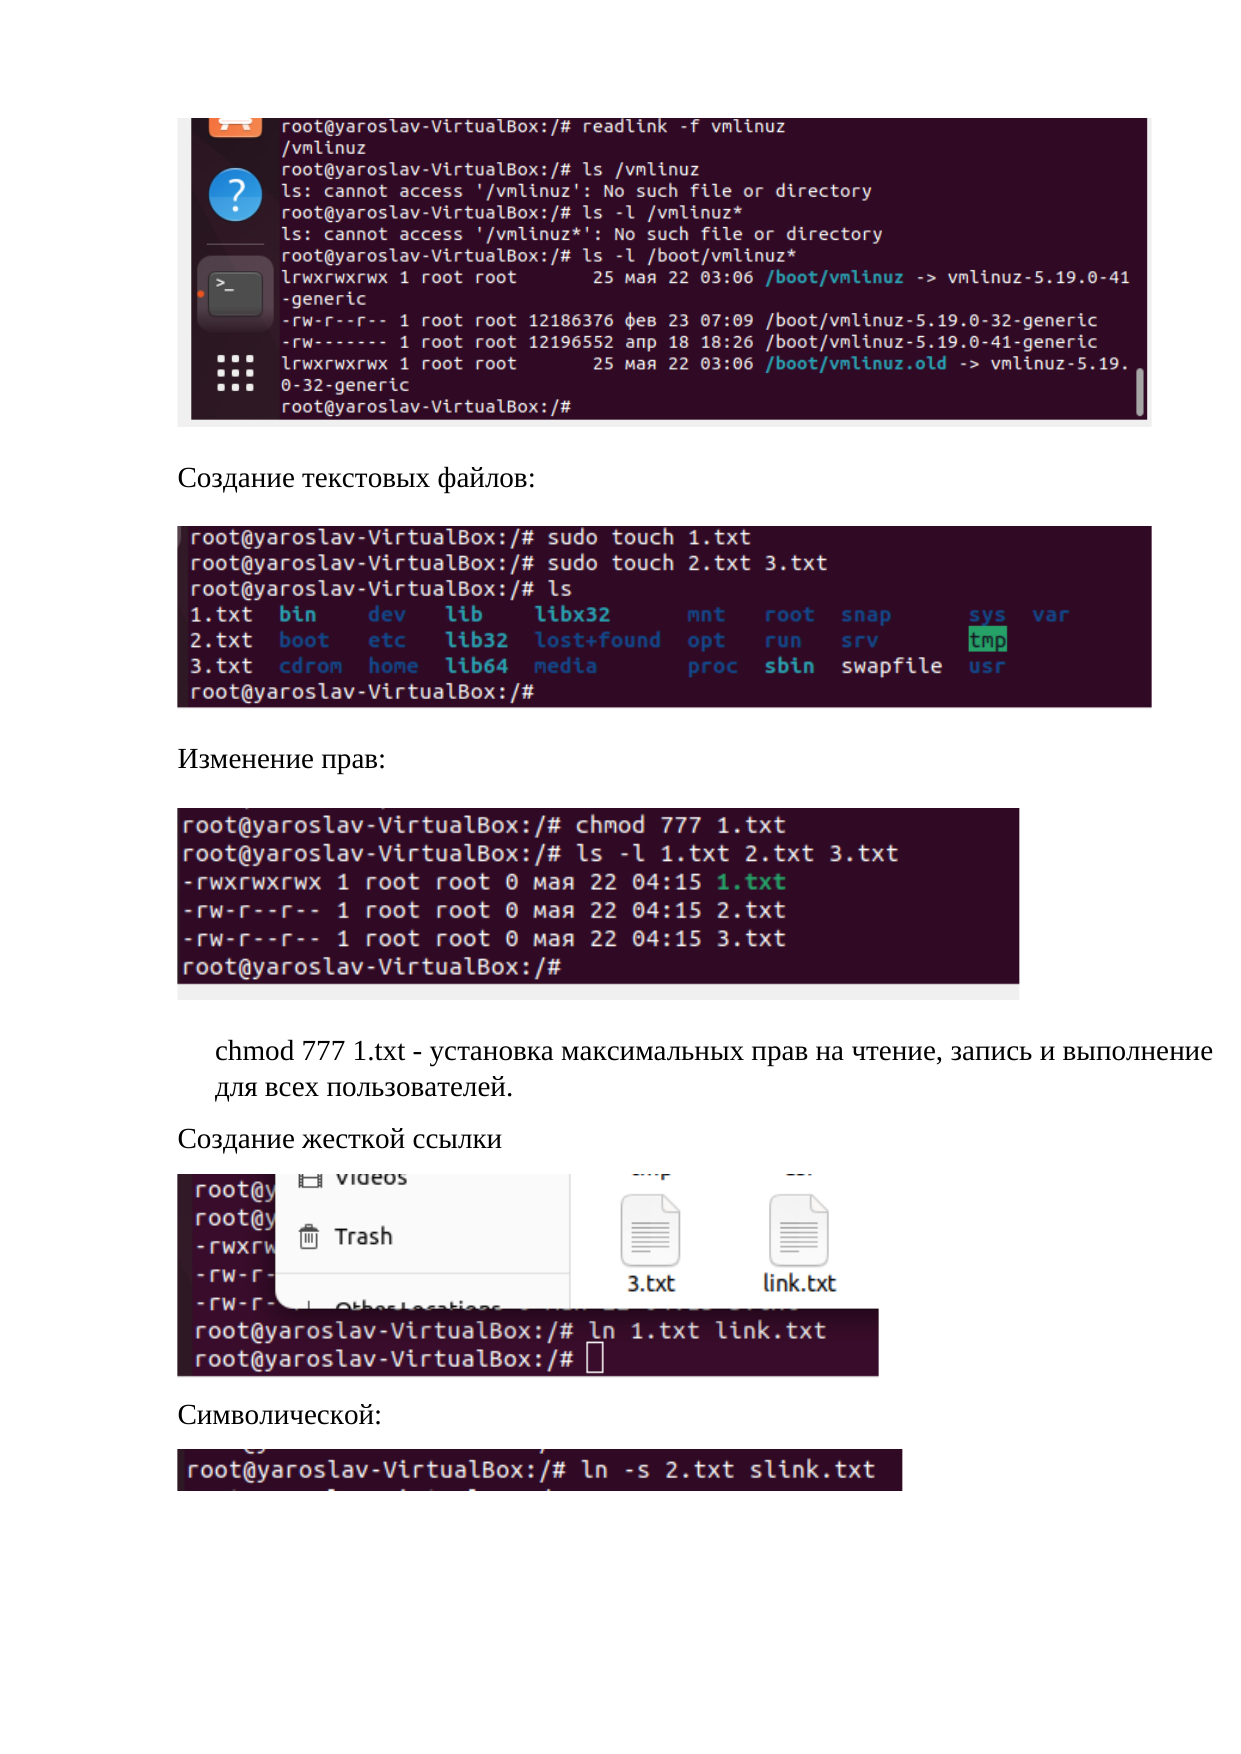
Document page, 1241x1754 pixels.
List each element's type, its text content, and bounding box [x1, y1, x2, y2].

picture [177, 808, 1020, 1000]
text Символической: [177, 1397, 1226, 1430]
picture [177, 526, 1152, 709]
picture [177, 118, 1152, 427]
text Создание жесткой ссылки [177, 1122, 1226, 1155]
picture [177, 1174, 879, 1378]
text Создание текстовых файлов: [177, 460, 1226, 493]
text chmod 777 1.txt - установка максимальных прав на чтение, запись и выполнение для всех пользователей. [215, 1033, 1226, 1102]
picture [177, 1449, 903, 1491]
text Изменение прав: [177, 742, 1226, 775]
